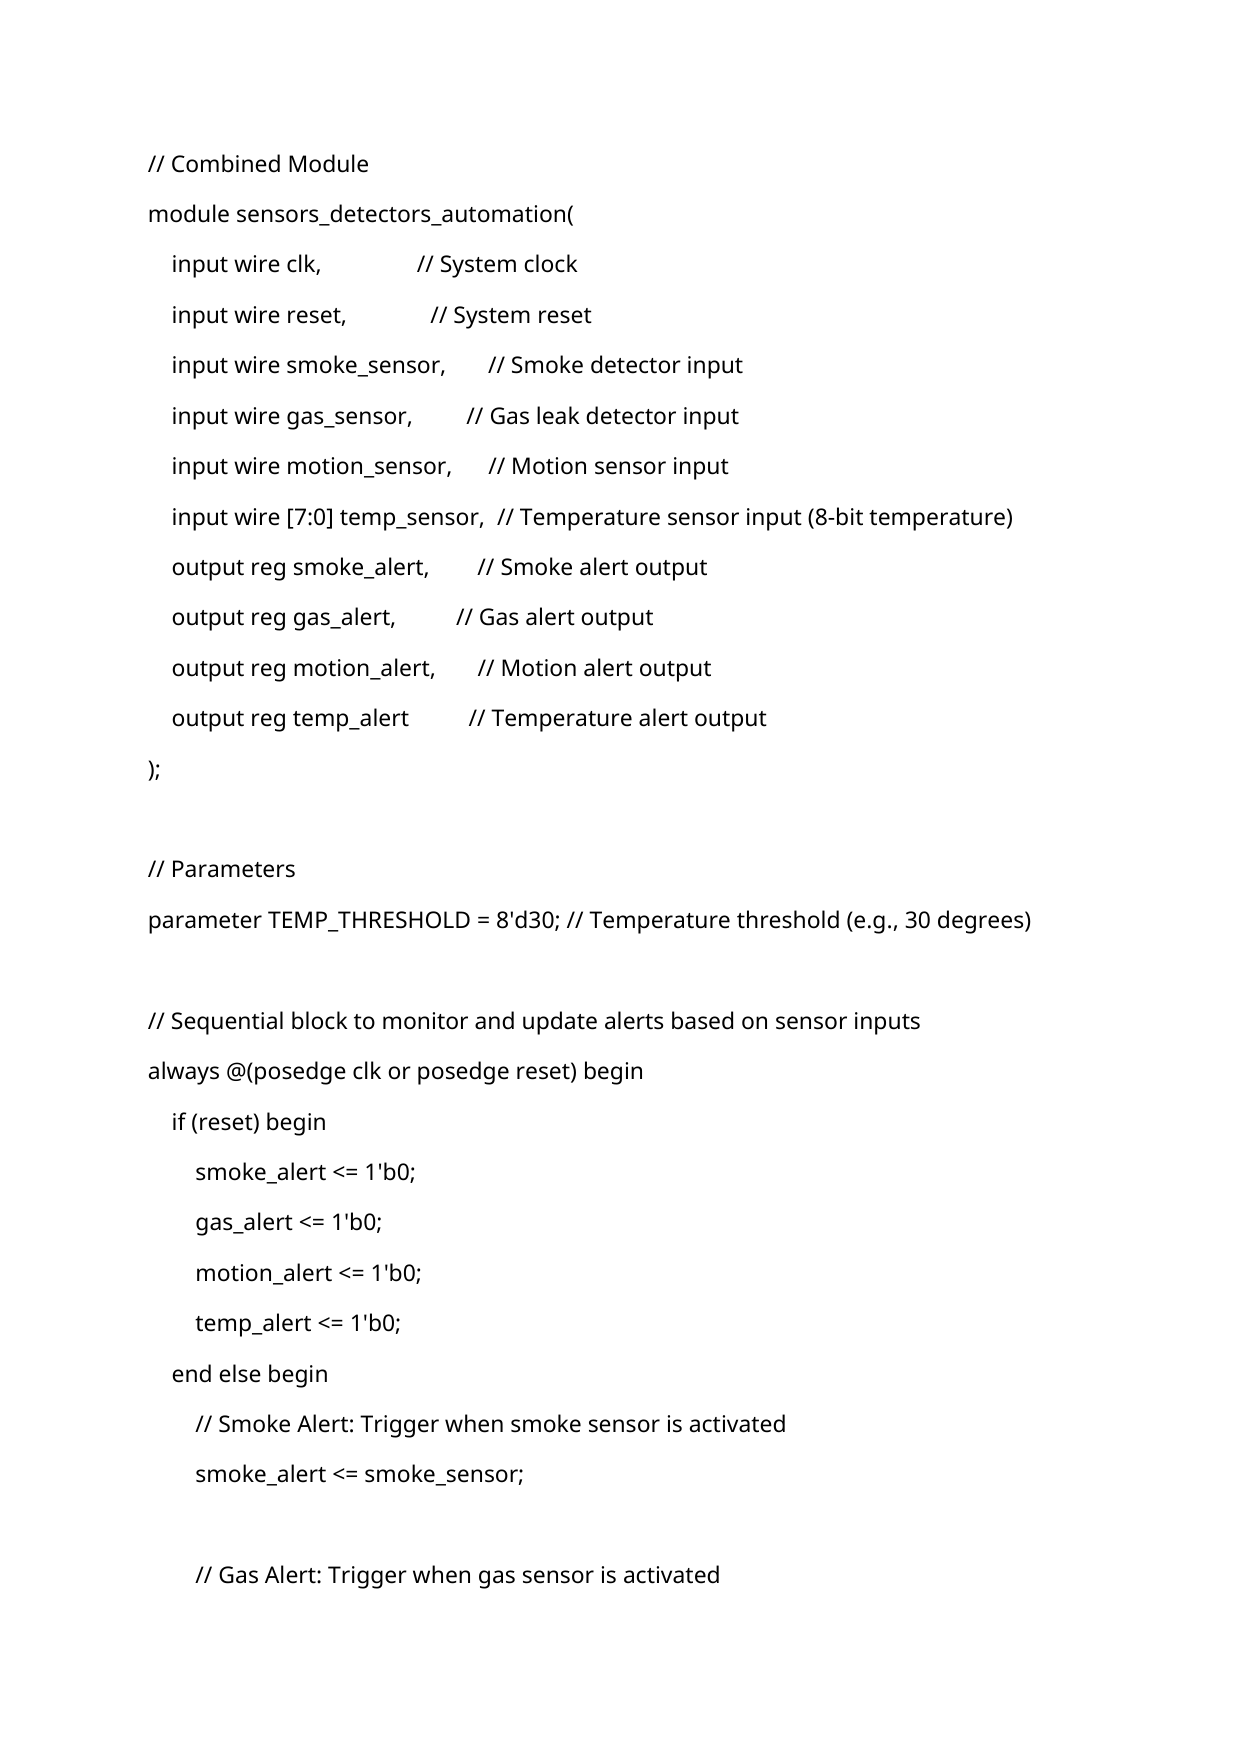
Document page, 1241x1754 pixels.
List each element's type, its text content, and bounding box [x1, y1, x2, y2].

text output reg gas_alert, // Gas alert output [148, 601, 1093, 633]
text input wire clk, // System clock [148, 248, 1093, 280]
text motion_alert <= 1'b0; [148, 1257, 1093, 1288]
text input wire motion_sensor, // Motion sensor input [148, 450, 1093, 481]
text input wire reset, // System reset [148, 299, 1093, 330]
text input wire smoke_sensor, // Smoke detector input [148, 349, 1093, 381]
text // Gas Alert: Trigger when gas sensor is activated [148, 1559, 1093, 1591]
text smoke_alert <= smoke_sensor; [148, 1458, 1093, 1490]
text if (reset) begin [148, 1106, 1093, 1137]
text parameter TEMP_THRESHOLD = 8'd30; // Temperature threshold (e.g., 30 degrees) [148, 904, 1093, 935]
text always @(posedge clk or posedge reset) begin [148, 1055, 1093, 1086]
text smoke_alert <= 1'b0; [148, 1156, 1093, 1187]
text input wire gas_sensor, // Gas leak detector input [148, 400, 1093, 431]
text ); [148, 753, 1093, 784]
text // Smoke Alert: Trigger when smoke sensor is activated [148, 1408, 1093, 1439]
text output reg temp_alert // Temperature alert output [148, 702, 1093, 733]
text output reg smoke_alert, // Smoke alert output [148, 551, 1093, 582]
text end else begin [148, 1358, 1093, 1389]
text input wire [7:0] temp_sensor, // Temperature sensor input (8-bit temperature) [148, 501, 1093, 532]
text module sensors_detectors_automation( [148, 198, 1093, 229]
text // Parameters [148, 853, 1093, 885]
text // Sequential block to monitor and update alerts based on sensor inputs [148, 1005, 1093, 1036]
text // Combined Module [148, 148, 1093, 179]
text gas_alert <= 1'b0; [148, 1206, 1093, 1238]
text output reg motion_alert, // Motion alert output [148, 652, 1093, 683]
text temp_alert <= 1'b0; [148, 1307, 1093, 1338]
